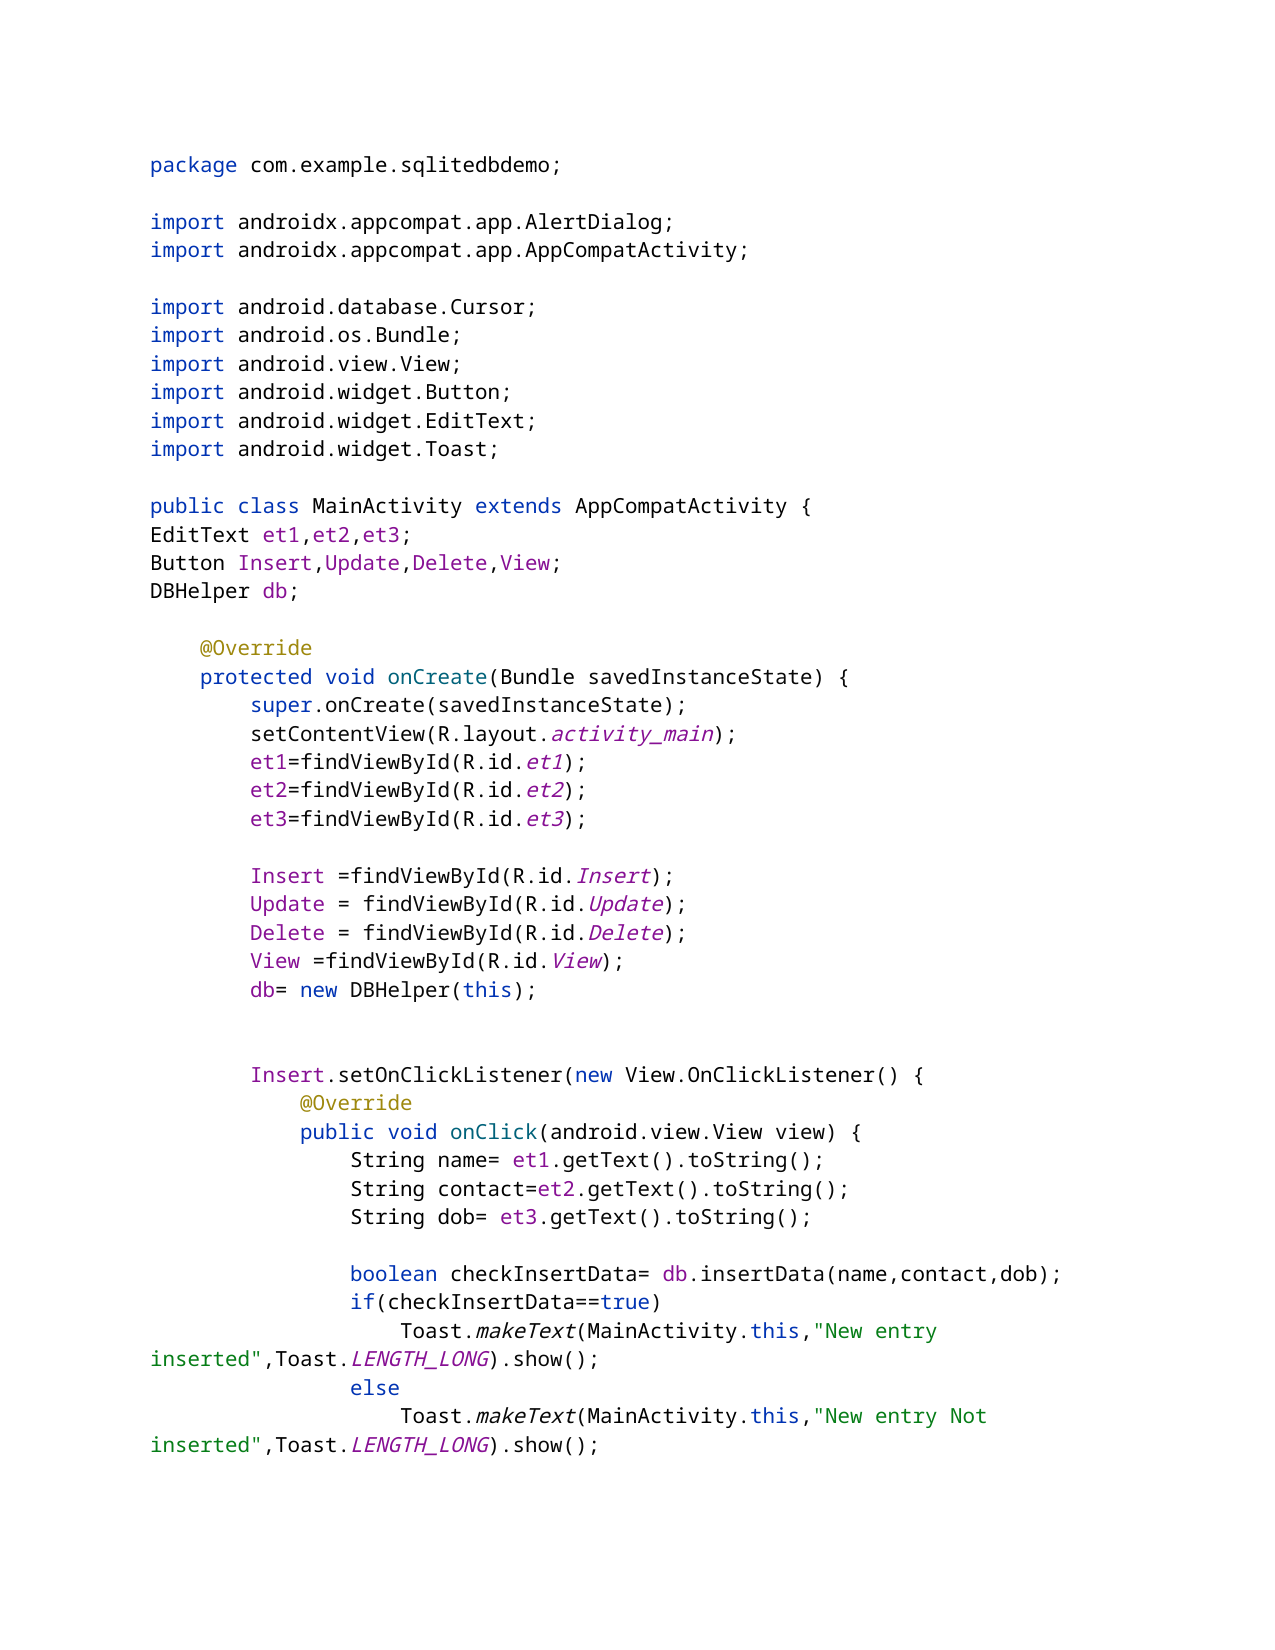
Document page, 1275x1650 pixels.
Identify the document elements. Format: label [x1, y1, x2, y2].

text [150, 150, 1125, 1487]
